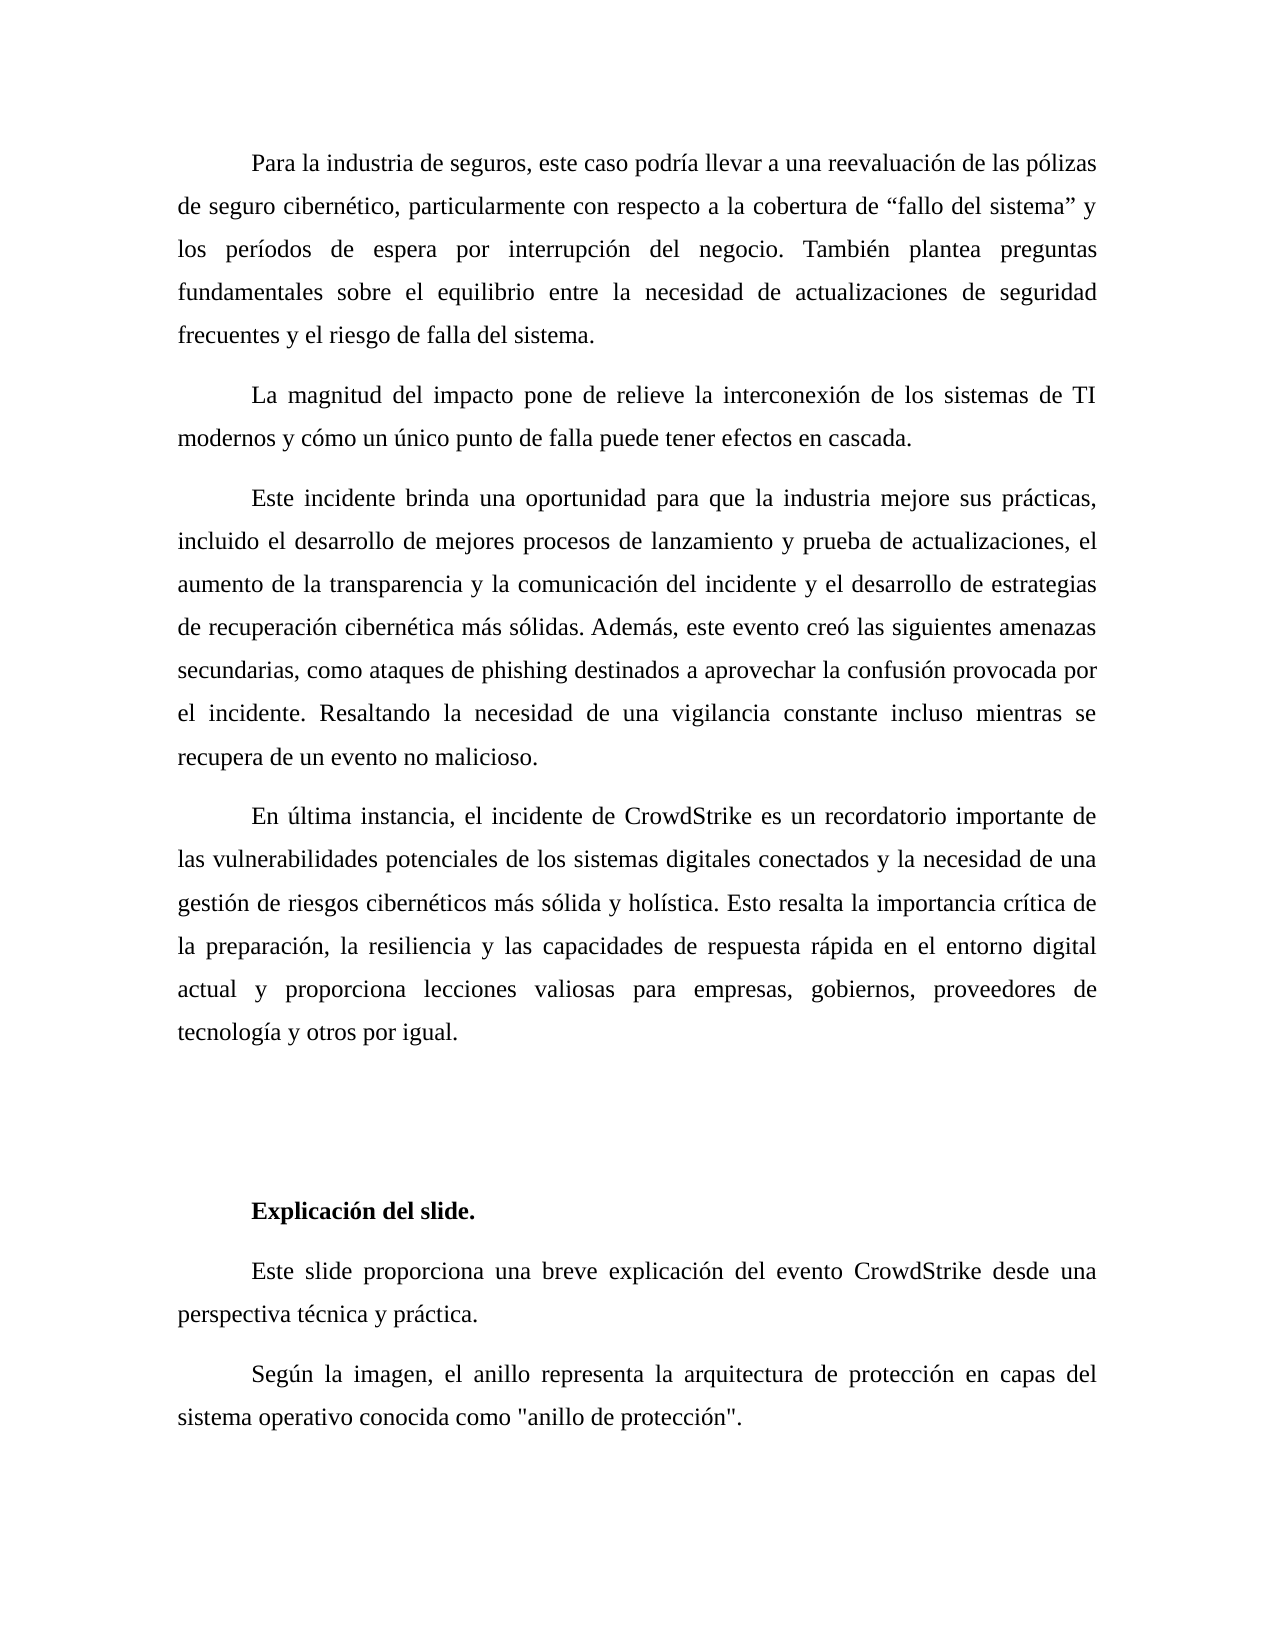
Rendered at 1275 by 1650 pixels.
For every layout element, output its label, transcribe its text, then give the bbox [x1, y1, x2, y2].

text La magnitud del impacto pone de relieve la interconexión de los sistemas de TI modernos y cómo un único punto de falla puede tener efectos en cascada. [177, 380, 1098, 452]
text Este incidente brinda una oportunidad para que la industria mejore sus prácticas, incluido el desarrollo de mejores procesos de lanzamiento y prueba de actualizaciones, el aumento de la transparencia y la comunicación del incidente y el desarrollo de estrategias de recuperación cibernética más sólidas. Además, este evento creó las siguientes amenazas secundarias, como ataques de phishing destinados a aprovechar la confusión provocada por el incidente. Resaltando la necesidad de una vigilancia constante incluso mientras se recupera de un evento no malicioso. [177, 483, 1098, 770]
text En última instancia, el incidente de CrowdStrike es un recordatorio importante de las vulnerabilidades potenciales de los sistemas digitales conectados y la necesidad de una gestión de riesgos cibernéticos más sólida y holística. Esto resalta la importancia crítica de la preparación, la resiliencia y las capacidades de respuesta rápida en el entorno digital actual y proporciona lecciones valiosas para empresas, gobiernos, proveedores de tecnología y otros por igual. [177, 801, 1098, 1046]
text Este slide proporciona una breve explicación del evento CrowdStrike desde una perspectiva técnica y práctica. [177, 1256, 1098, 1328]
text Explicación del slide. [177, 1196, 1098, 1225]
text Según la imagen, el anillo representa la arquitectura de protección en capas del sistema operativo conocida como "anillo de protección". [177, 1359, 1098, 1431]
text Para la industria de seguros, este caso podría llevar a una reevaluación de las pólizas de seguro cibernético, particularmente con respecto a la cobertura de “fallo del sistema” y los períodos de espera por interrupción del negocio. También plantea preguntas fundamentales sobre el equilibrio entre la necesidad de actualizaciones de seguridad frecuentes y el riesgo de falla del sistema. [177, 148, 1098, 349]
